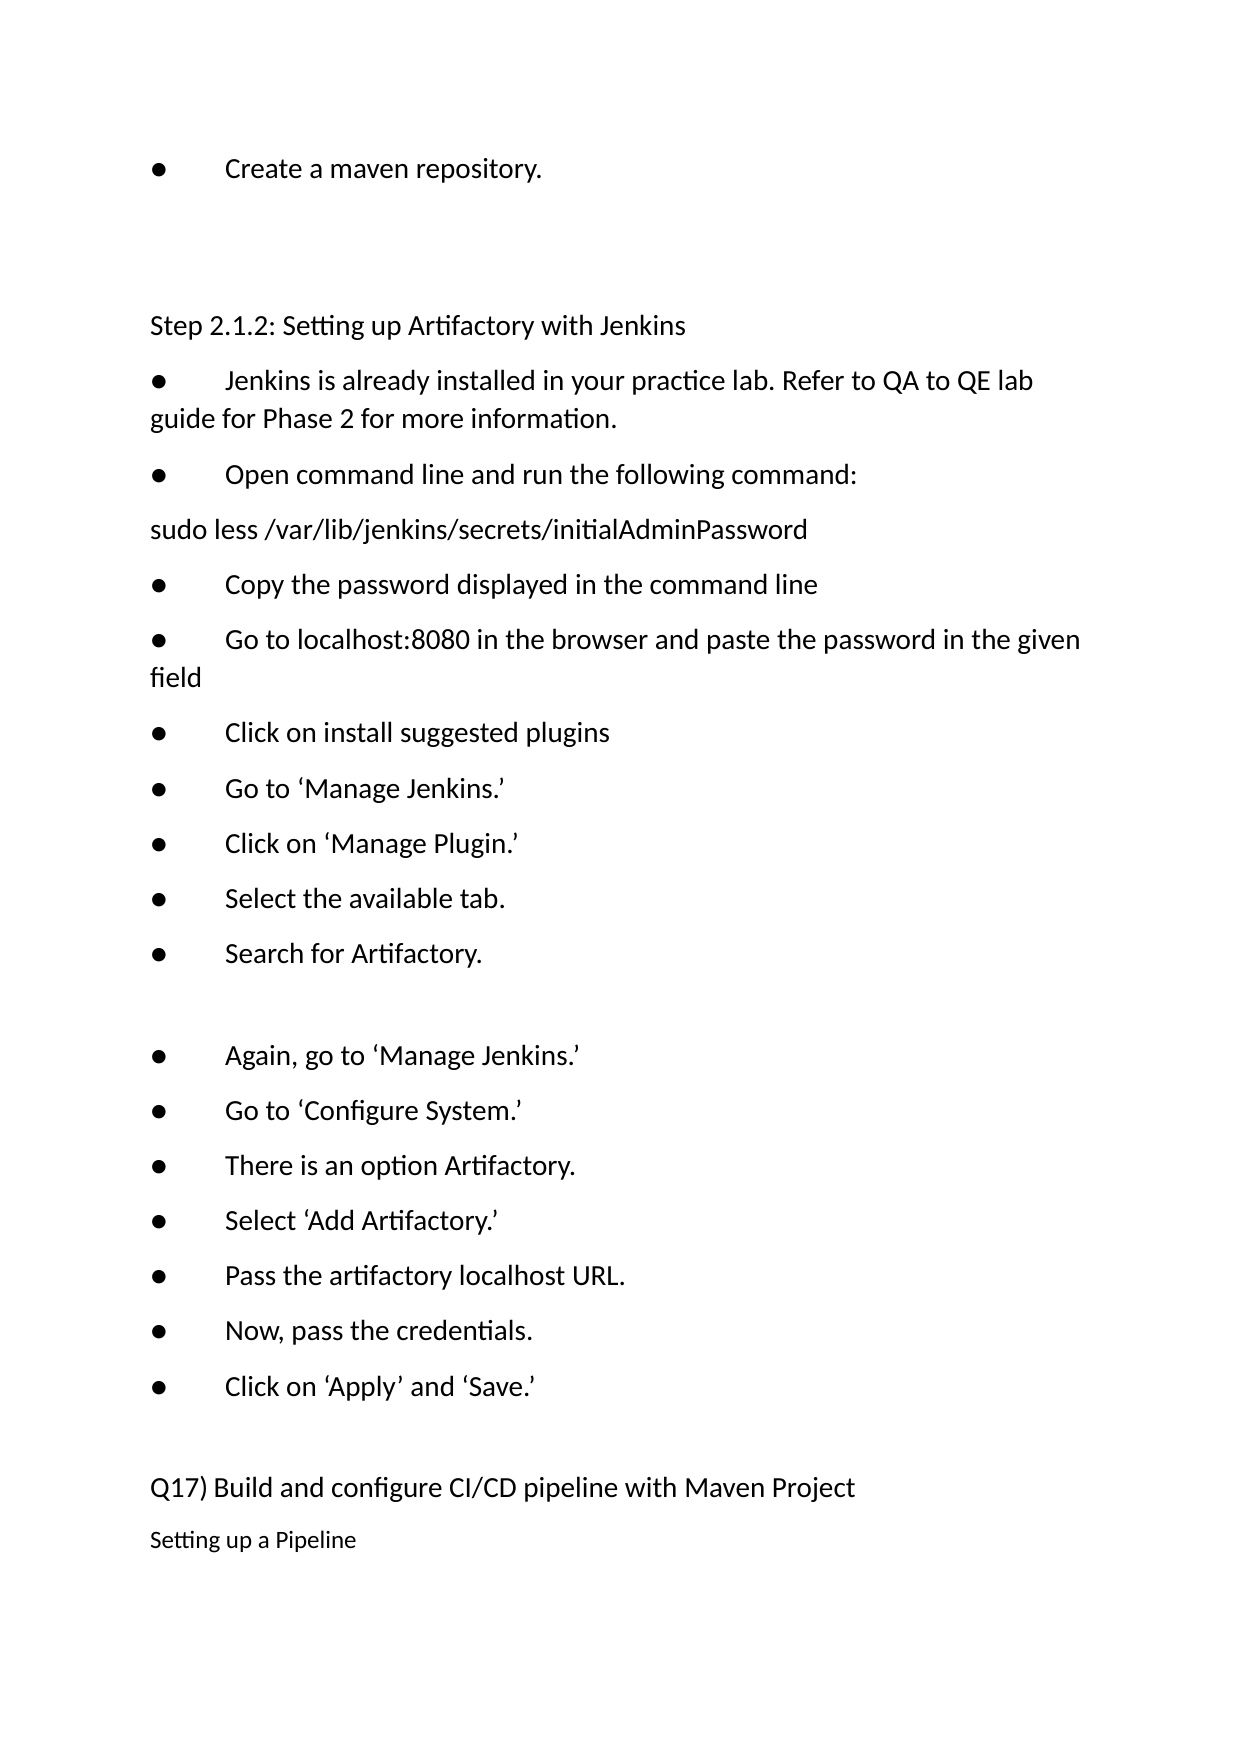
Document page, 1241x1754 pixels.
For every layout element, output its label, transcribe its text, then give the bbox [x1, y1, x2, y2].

text sudo less /var/lib/jenkins/secrets/initialAdminPassword [150, 511, 1090, 546]
text ● Go to localhost:8080 in the browser and paste the password in the given field [150, 621, 1090, 695]
text ● There is an option Artifactory. [150, 1147, 1090, 1183]
text ● Jenkins is already installed in your practice lab. Refer to QA to QE lab guide for Phase 2 for more information. [150, 362, 1090, 436]
text ● Click on install suggested plugins [150, 714, 1090, 750]
text ● Open command line and run the following command: [150, 456, 1090, 491]
text ● Pass the artifactory localhost URL. [150, 1257, 1090, 1293]
text Setting up a Pipeline [150, 1525, 1090, 1555]
text ● Create a maven repository. [150, 150, 1090, 186]
text Q17) Build and configure CI/CD pipeline with Maven Project [150, 1469, 1090, 1505]
text ● Again, go to ‘Manage Jenkins.’ [150, 1037, 1090, 1073]
text ● Go to ‘Manage Jenkins.’ [150, 770, 1090, 805]
text ● Now, pass the credentials. [150, 1312, 1090, 1348]
text ● Search for Artifactory. [150, 935, 1090, 971]
text Step 2.1.2: Setting up Artifactory with Jenkins [150, 307, 1090, 343]
text ● Select the available tab. [150, 880, 1090, 916]
text ● Copy the password displayed in the command line [150, 566, 1090, 602]
text ● Click on ‘Apply’ and ‘Save.’ [150, 1368, 1090, 1403]
text ● Click on ‘Manage Plugin.’ [150, 825, 1090, 860]
text ● Go to ‘Configure System.’ [150, 1092, 1090, 1128]
text ● Select ‘Add Artifactory.’ [150, 1202, 1090, 1238]
